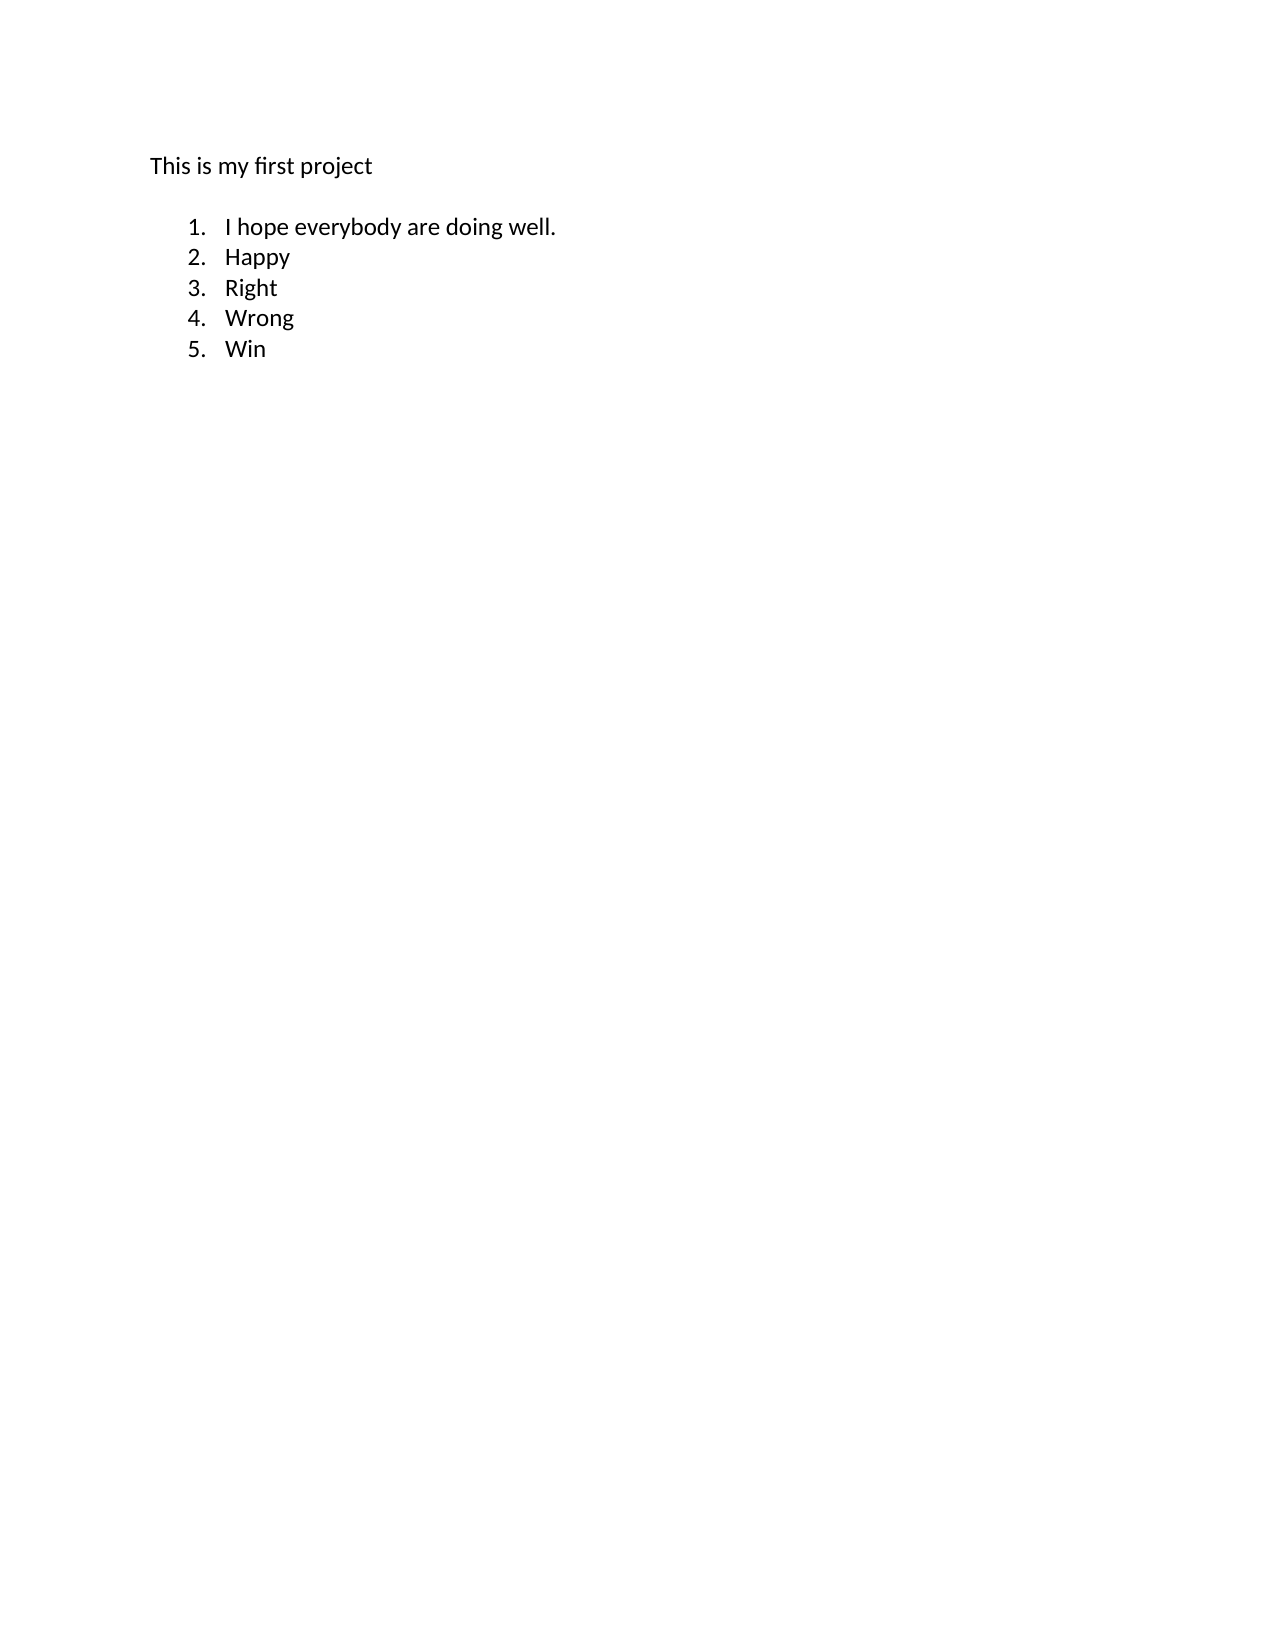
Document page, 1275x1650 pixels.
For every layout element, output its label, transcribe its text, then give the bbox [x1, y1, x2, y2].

list Win [187, 333, 1125, 364]
text This is my first project [150, 150, 1125, 181]
list Happy [187, 242, 1125, 272]
list I hope everybody are doing well. [187, 211, 1125, 242]
list Right [187, 272, 1125, 303]
list Wrong [187, 303, 1125, 333]
